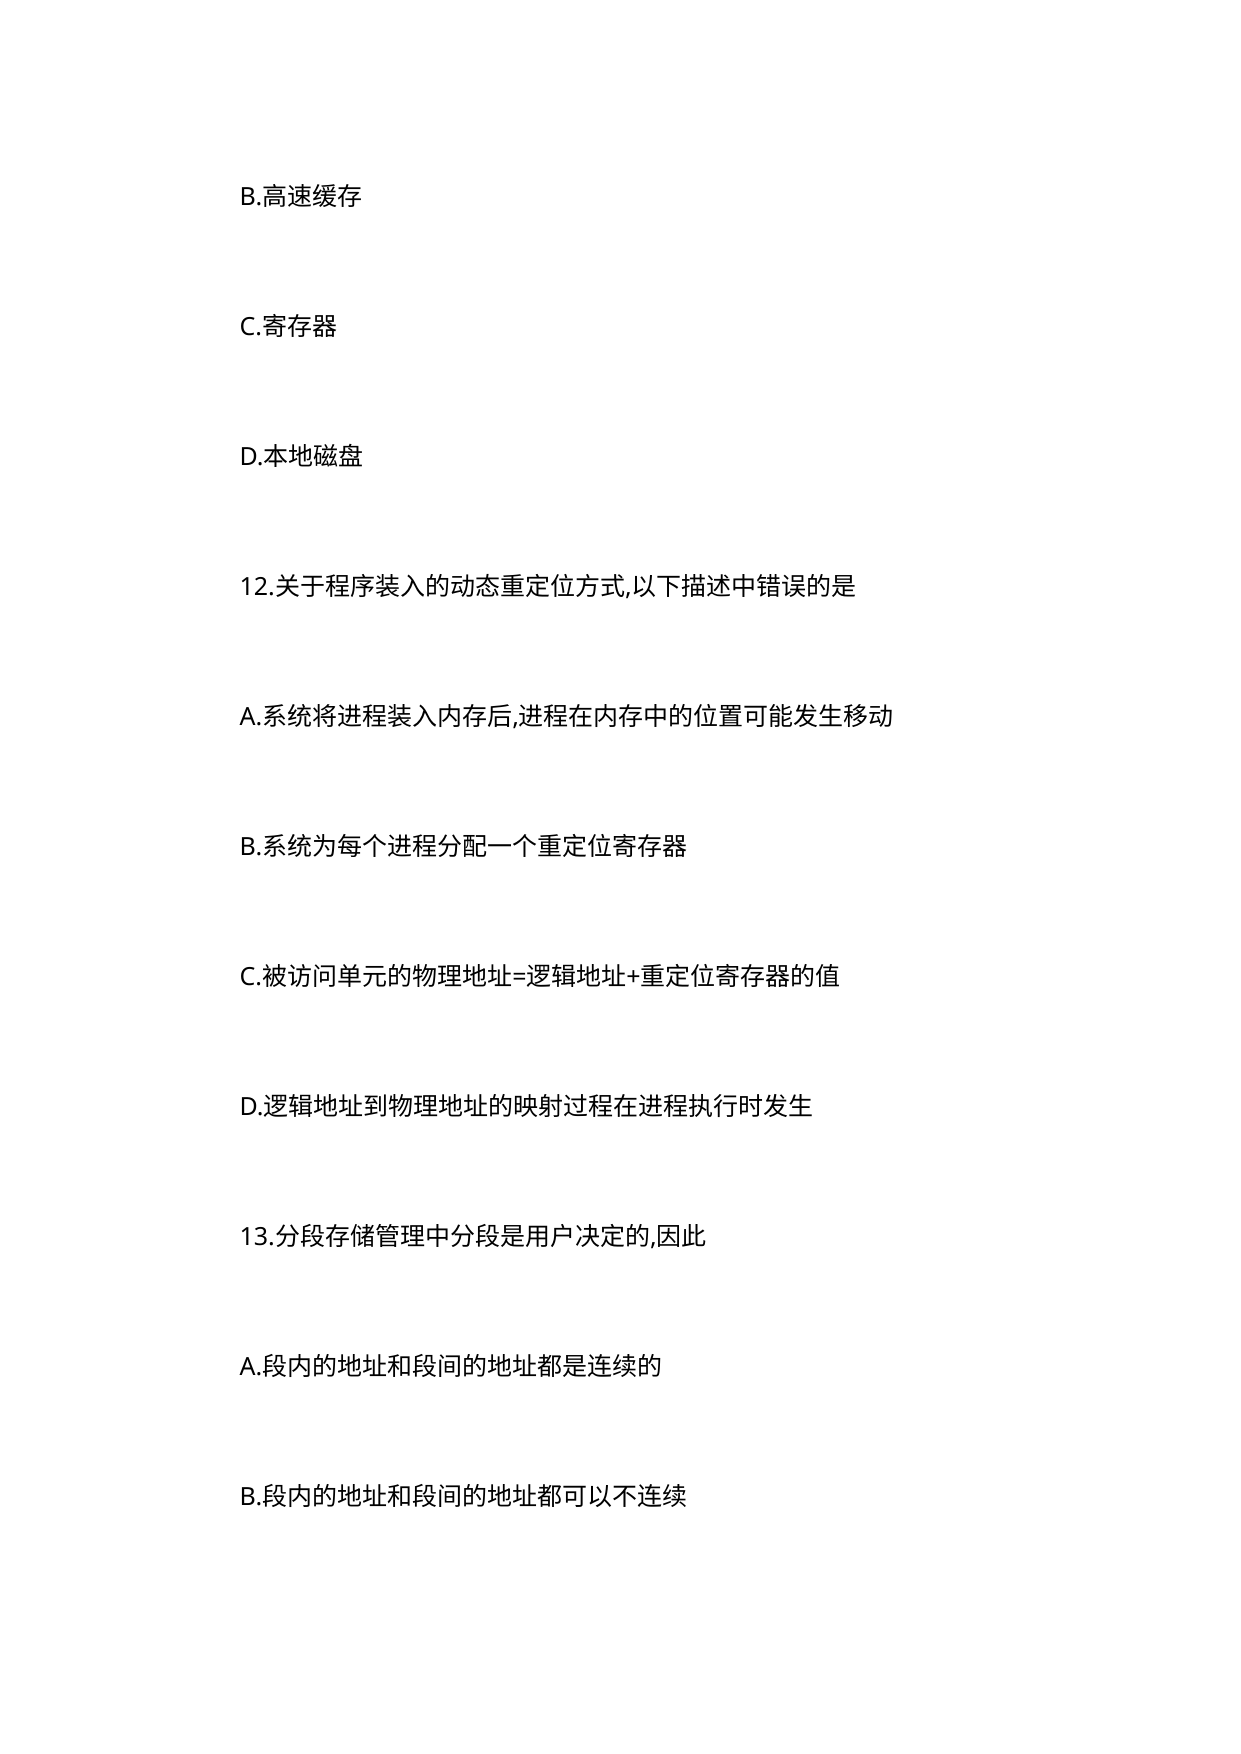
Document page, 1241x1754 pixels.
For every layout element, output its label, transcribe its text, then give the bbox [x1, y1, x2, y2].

text D.本地磁盘 [187, 422, 1053, 487]
text 13.分段存储管理中分段是用户决定的,因此 [187, 1202, 1053, 1267]
text B.段内的地址和段间的地址都可以不连续 [187, 1462, 1053, 1527]
text 12.关于程序装入的动态重定位方式,以下描述中错误的是 [187, 552, 1053, 617]
text B.高速缓存 [187, 162, 1053, 227]
text A.系统将进程装入内存后,进程在内存中的位置可能发生移动 [187, 682, 1053, 747]
text B.系统为每个进程分配一个重定位寄存器 [187, 812, 1053, 877]
text A.段内的地址和段间的地址都是连续的 [187, 1332, 1053, 1397]
text C.被访问单元的物理地址=逻辑地址+重定位寄存器的值 [187, 942, 1053, 1007]
text C.寄存器 [187, 292, 1053, 357]
text D.逻辑地址到物理地址的映射过程在进程执行时发生 [187, 1072, 1053, 1137]
